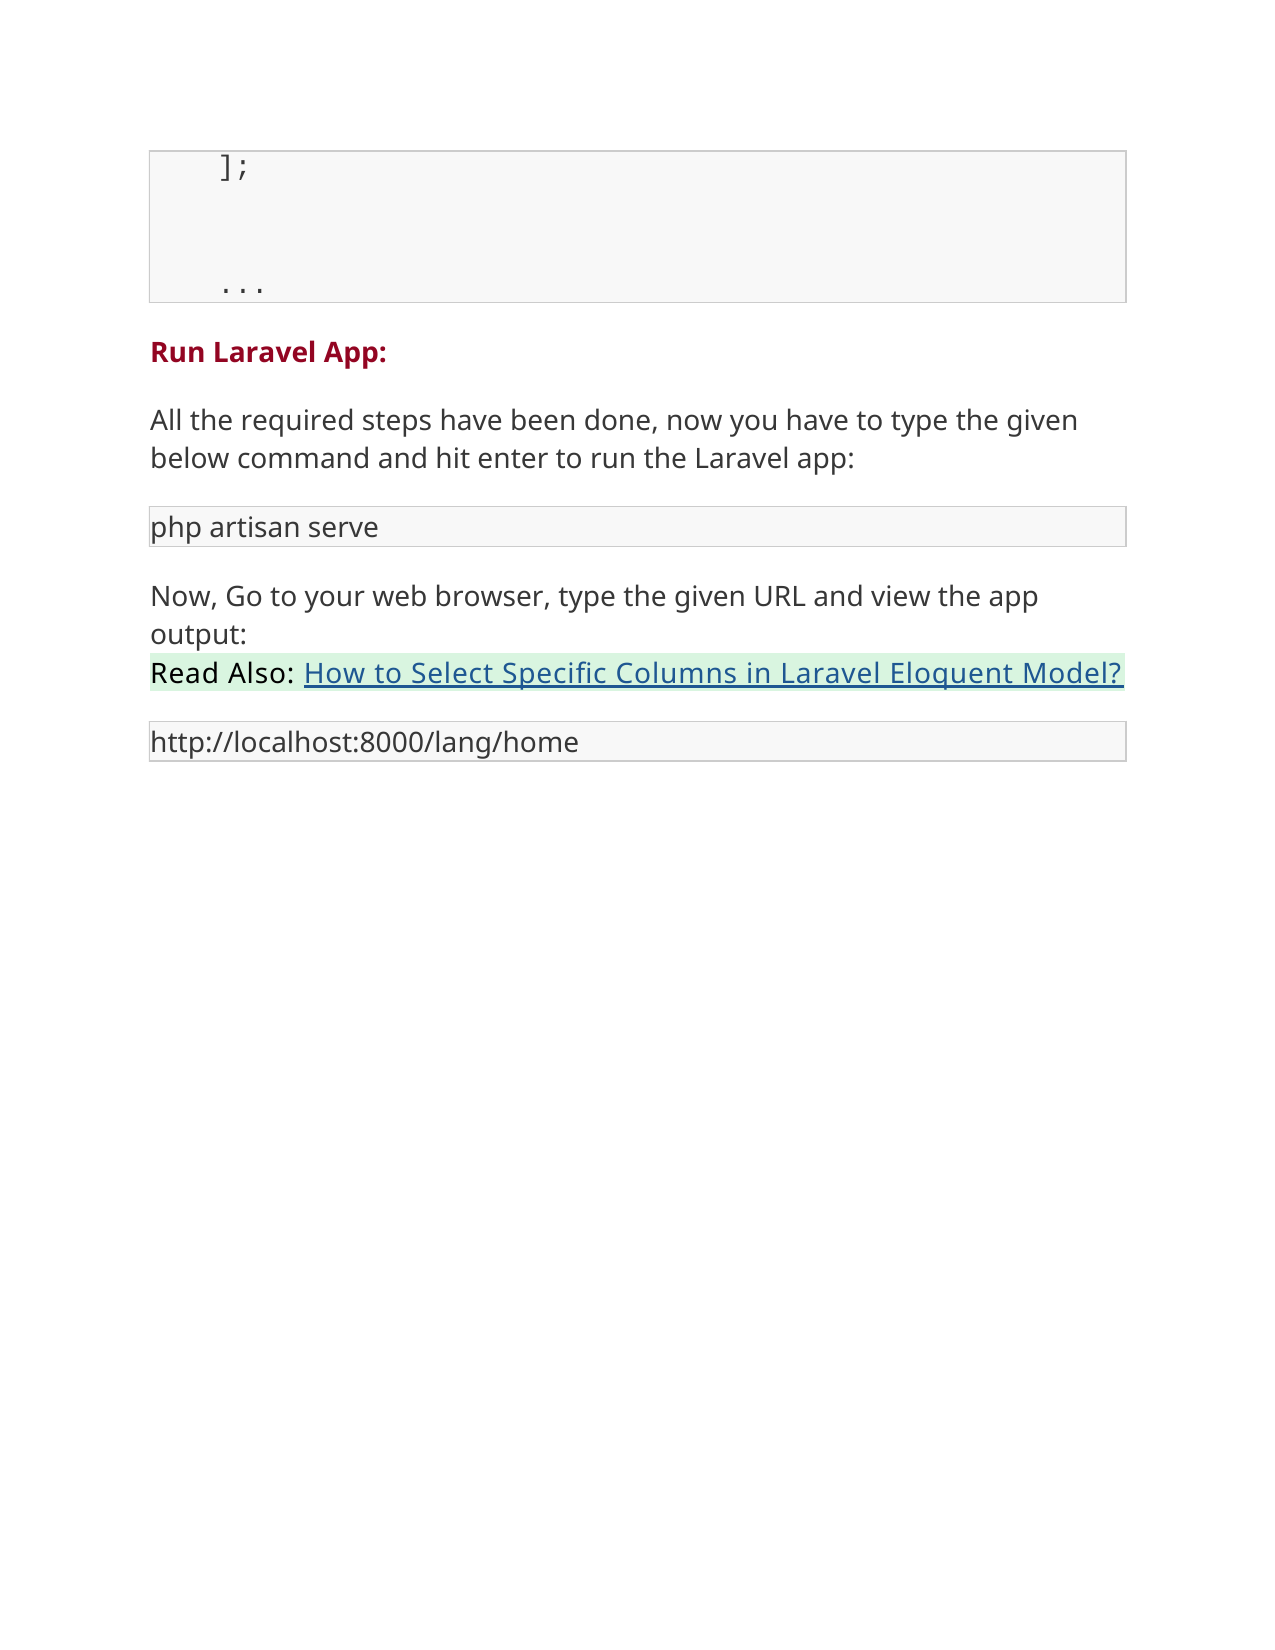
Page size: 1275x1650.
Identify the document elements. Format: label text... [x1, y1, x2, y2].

text Now, Go to your web browser, type the given URL and view the app output: [150, 576, 1125, 653]
text Read Also: How to Select Specific Columns in Laravel Eloquent Model? [150, 653, 1125, 691]
text ... [150, 268, 1125, 302]
text ]; [150, 152, 1125, 183]
text Run Laravel App: [150, 332, 1125, 371]
text http://localhost:8000/lang/home [150, 722, 1125, 760]
text php artisan serve [150, 507, 1125, 546]
text All the required steps have been done, now you have to type the given below command and hit enter to run the Laravel app: [150, 400, 1125, 477]
